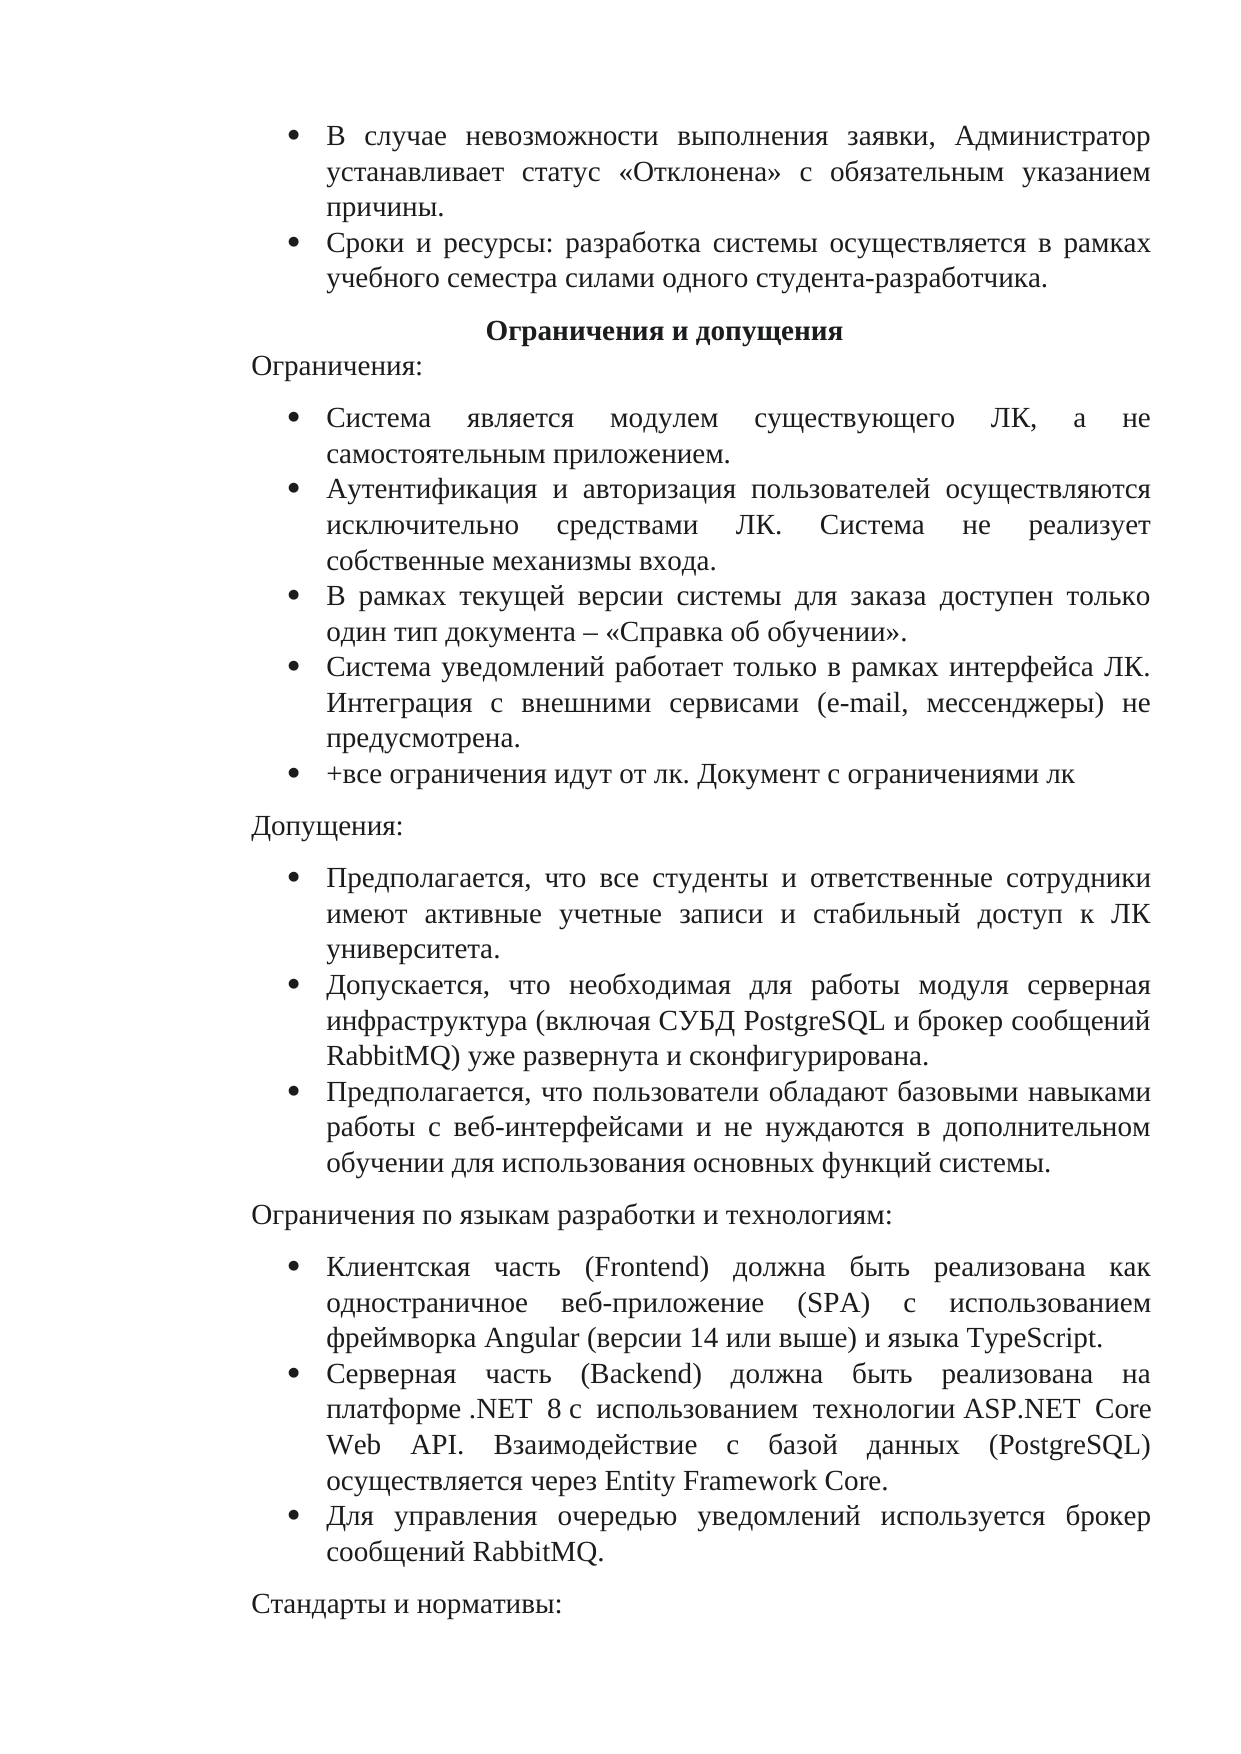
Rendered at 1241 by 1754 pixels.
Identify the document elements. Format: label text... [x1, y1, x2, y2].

list Клиентская часть (Frontend) должна быть реализована как одностраничное веб-приложение (SPA) с использованием фреймворка Angular (версии 14 или выше) и языка TypeScript. [288, 1249, 1152, 1354]
list Предполагается, что пользователи обладают базовыми навыками работы с веб-интерфейсами и не нуждаются в дополнительном обучении для использования основных функций системы. [288, 1074, 1152, 1178]
list +все ограничения идут от лк. Документ с ограничениями лк [288, 756, 1152, 789]
text Стандарты и нормативы: [177, 1586, 1152, 1619]
list Предполагается, что все студенты и ответственные сотрудники имеют активные учетные записи и стабильный доступ к ЛК университета. [288, 860, 1152, 965]
subtitle Ограничения и допущения [177, 313, 1152, 346]
list Серверная часть (Backend) должна быть реализована на платформе .NET 8 с использованием технологии ASP.NET Core Web API. Взаимодействие с базой данных (PostgreSQL) осуществляется через Entity Framework Core. [288, 1356, 1152, 1496]
list В случае невозможности выполнения заявки, Администратор устанавливает статус «Отклонена» с обязательным указанием причины. [288, 118, 1152, 223]
text Ограничения: [177, 348, 1152, 382]
text Ограничения по языкам разработки и технологиям: [177, 1197, 1152, 1231]
list Система уведомлений работает только в рамках интерфейса ЛК. Интеграция с внешними сервисами (e-mail, мессенджеры) не предусмотрена. [288, 649, 1152, 754]
list В рамках текущей версии системы для заказа доступен только один тип документа – «Справка об обучении». [288, 578, 1152, 647]
list Допускается, что необходимая для работы модуля серверная инфраструктура (включая СУБД PostgreSQL и брокер сообщений RabbitMQ) уже развернута и сконфигурирована. [288, 967, 1152, 1072]
list Для управления очередью уведомлений используется брокер сообщений RabbitMQ. [288, 1498, 1152, 1567]
list Аутентификация и авторизация пользователей осуществляются исключительно средствами ЛК. Система не реализует собственные механизмы входа. [288, 471, 1152, 576]
list Сроки и ресурсы: разработка системы осуществляется в рамках учебного семестра силами одного студента-разработчика. [288, 225, 1152, 294]
text Допущения: [177, 808, 1152, 842]
list Система является модулем существующего ЛК, а не самостоятельным приложением. [288, 400, 1152, 469]
